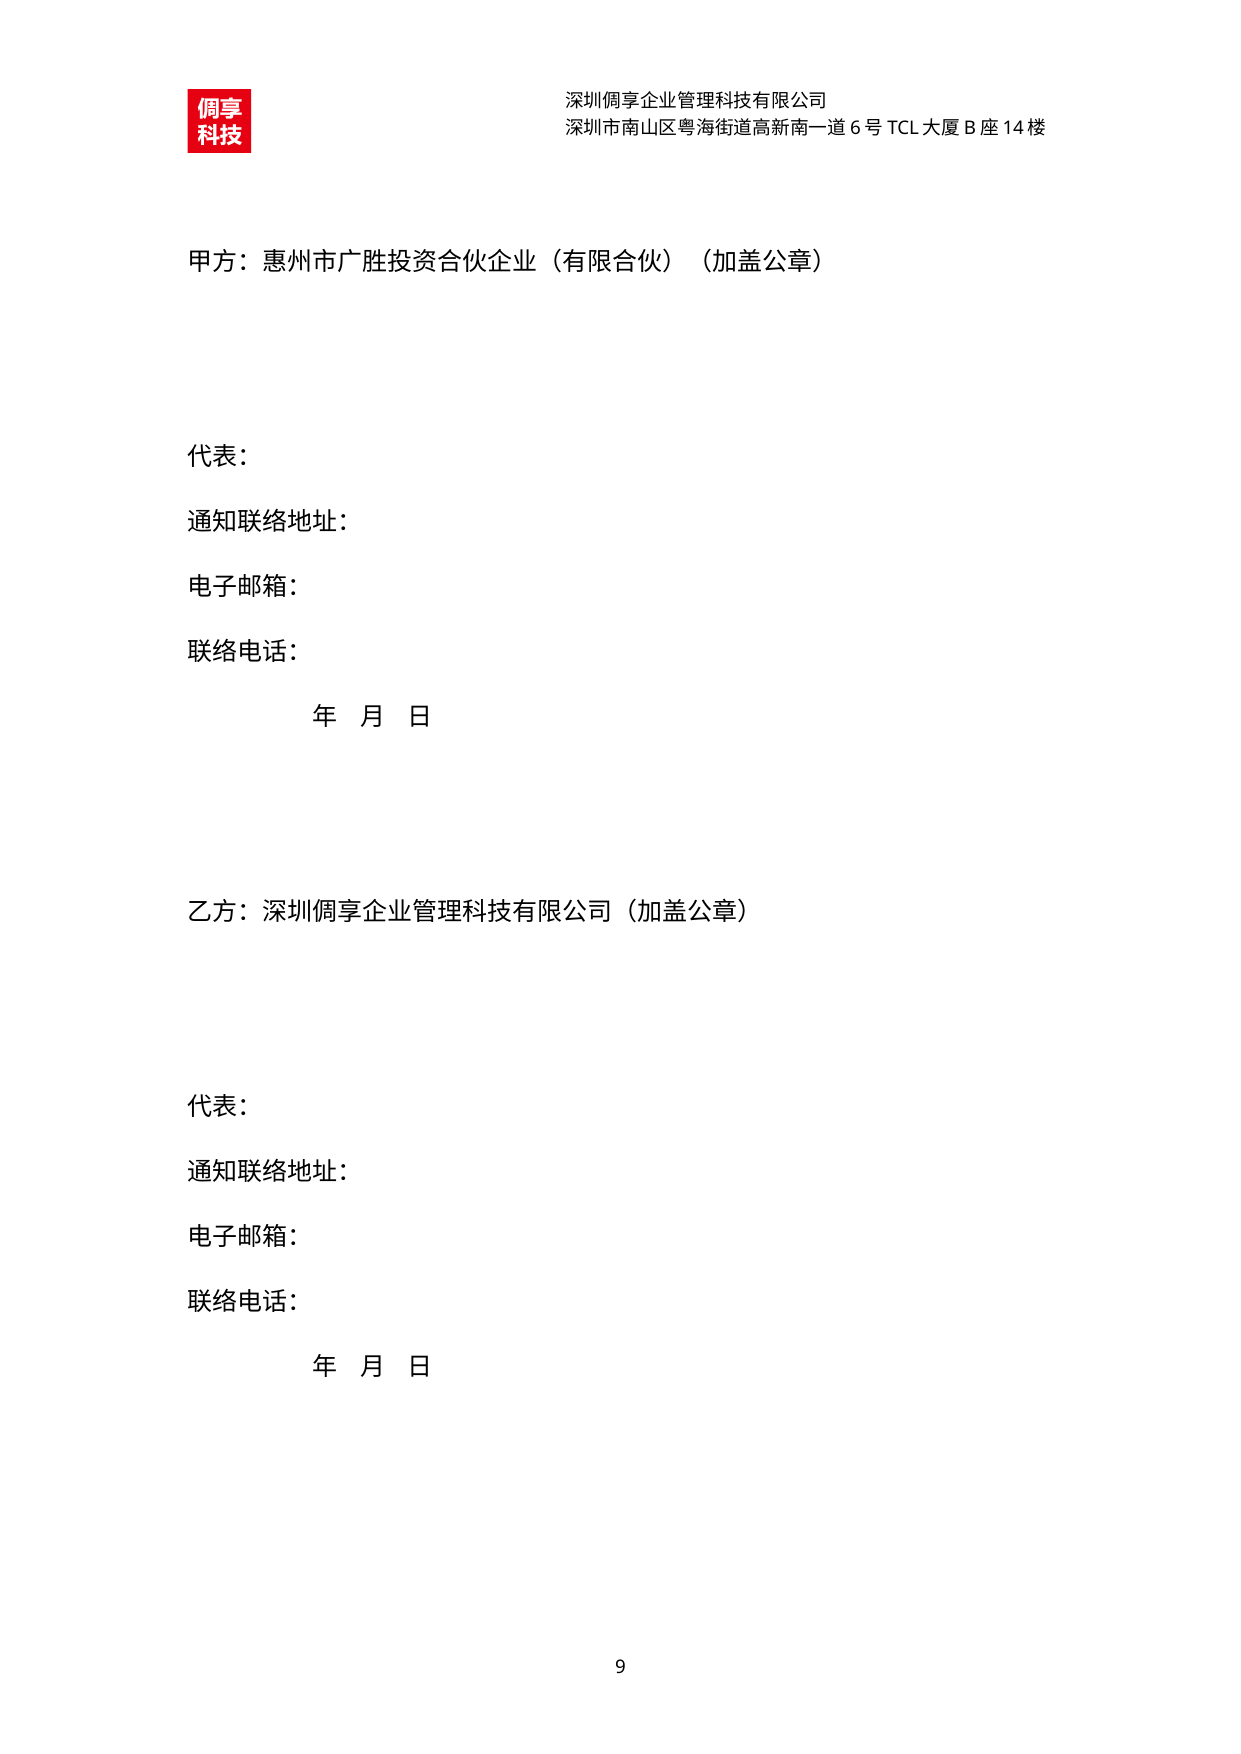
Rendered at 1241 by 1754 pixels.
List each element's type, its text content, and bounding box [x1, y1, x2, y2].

text 电子邮箱： [187, 552, 1053, 617]
text 年 月 日 [187, 682, 1053, 747]
text 代表： [187, 422, 1053, 487]
text 通知联络地址： [187, 487, 1053, 552]
text 电子邮箱： [187, 1202, 1053, 1267]
text 甲方：惠州市广胜投资合伙企业（有限合伙）（加盖公章） [187, 227, 1053, 292]
text 代表： [187, 1072, 1053, 1137]
text 联络电话： [187, 1267, 1053, 1332]
text 乙方：深圳倜享企业管理科技有限公司（加盖公章） [187, 877, 1053, 942]
text 联络电话： [187, 617, 1053, 682]
text 年 月 日 [187, 1332, 1053, 1397]
picture [187, 89, 252, 153]
text 通知联络地址： [187, 1137, 1053, 1202]
